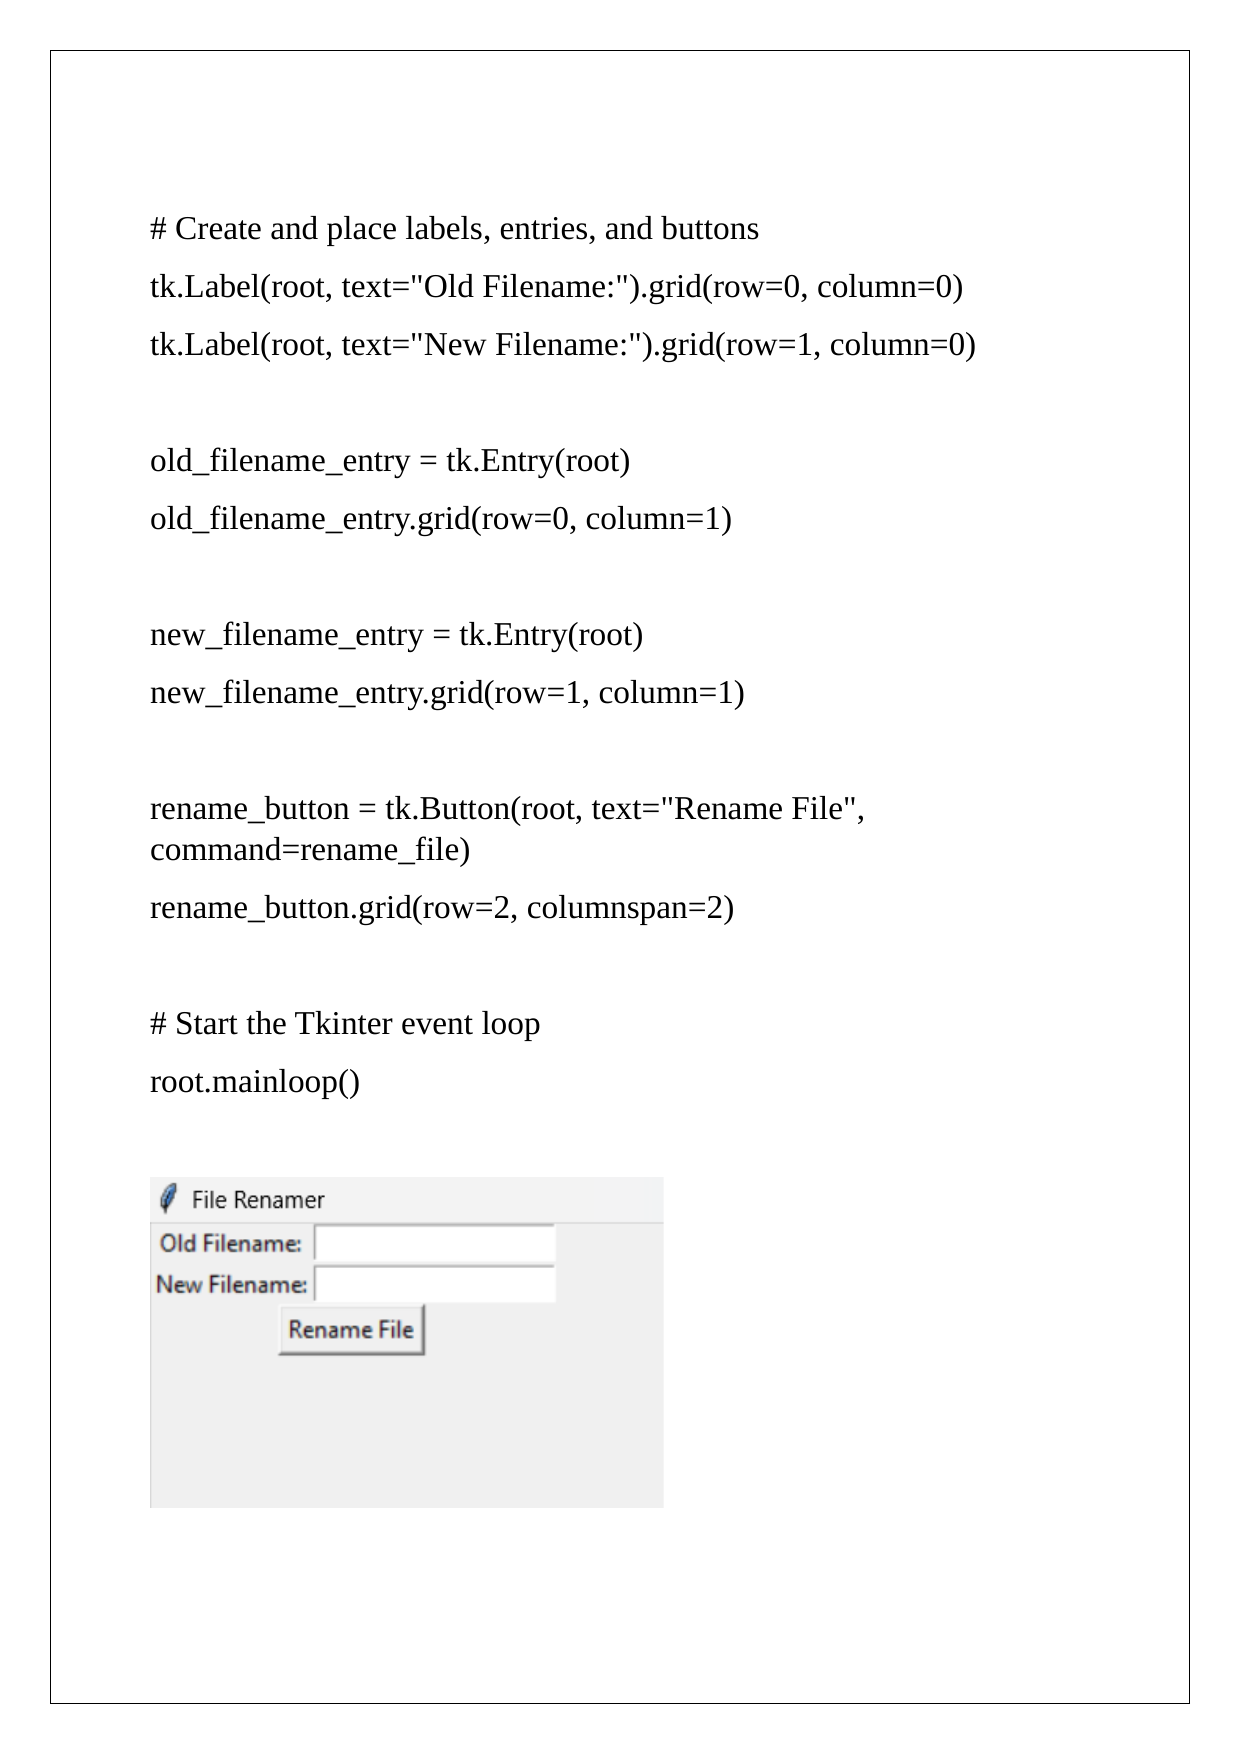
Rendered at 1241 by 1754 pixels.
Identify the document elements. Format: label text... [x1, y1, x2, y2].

text tk.Label(root, text="Old Filename:").grid(row=0, column=0) [150, 266, 1090, 304]
text # Start the Tkinter event loop [150, 1004, 1090, 1042]
text old_filename_entry = tk.Entry(root) [150, 440, 1090, 478]
picture [150, 1177, 664, 1508]
text rename_button = tk.Button(root, text="Rename File", command=rename_file) [150, 788, 1090, 868]
text tk.Label(root, text="New Filename:").grid(row=1, column=0) [150, 324, 1090, 362]
text old_filename_entry.grid(row=0, column=1) [150, 498, 1090, 536]
text rename_button.grid(row=2, columnspan=2) [150, 888, 1090, 926]
text new_filename_entry.grid(row=1, column=1) [150, 672, 1090, 711]
text # Create and place labels, entries, and buttons [150, 208, 1090, 246]
text new_filename_entry = tk.Entry(root) [150, 614, 1090, 652]
text root.mainloop() [150, 1062, 1090, 1100]
